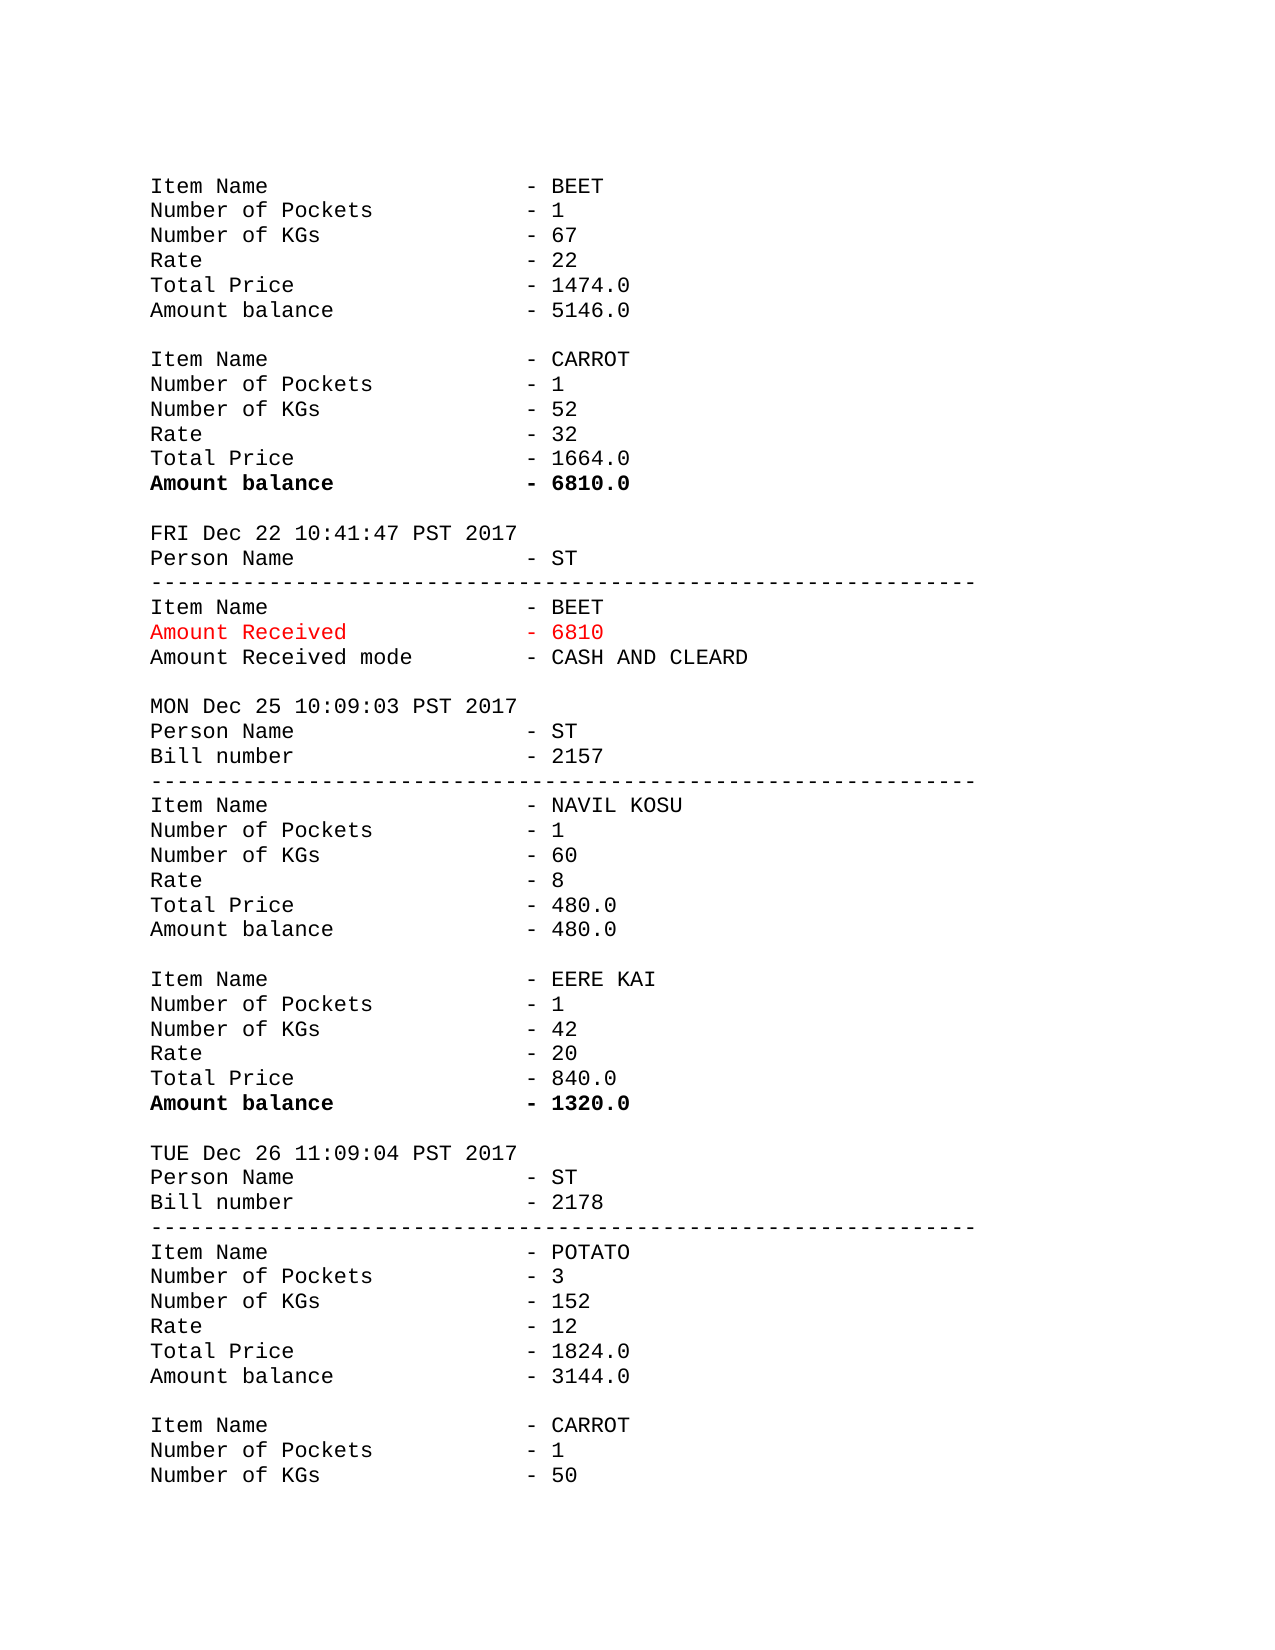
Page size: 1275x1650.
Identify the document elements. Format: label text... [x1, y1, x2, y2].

text Item Name - BEET [150, 596, 1125, 621]
text Number of KGs - 67 [150, 224, 1125, 249]
text Item Name - CARROT [150, 348, 1125, 373]
text Number of KGs - 152 [150, 1290, 1125, 1315]
text Person Name - ST [150, 720, 1125, 745]
text Amount balance - 3144.0 [150, 1365, 1125, 1389]
text MON Dec 25 10:09:03 PST 2017 [150, 695, 1125, 720]
text Number of Pockets - 1 [150, 1439, 1125, 1464]
text Rate - 20 [150, 1042, 1125, 1067]
text Rate - 8 [150, 869, 1125, 894]
text TUE Dec 26 11:09:04 PST 2017 [150, 1142, 1125, 1166]
text Item Name - CARROT [150, 1414, 1125, 1439]
text Number of Pockets - 1 [150, 993, 1125, 1018]
text Total Price - 1664.0 [150, 447, 1125, 472]
text Amount balance - 6810.0 [150, 472, 1125, 497]
text Number of Pockets - 1 [150, 819, 1125, 844]
text Total Price - 840.0 [150, 1067, 1125, 1092]
text Total Price - 1824.0 [150, 1340, 1125, 1365]
text Bill number - 2178 [150, 1191, 1125, 1216]
text --------------------------------------------------------------- [150, 571, 1125, 596]
text Rate - 22 [150, 249, 1125, 274]
text Bill number - 2157 [150, 745, 1125, 770]
text Number of Pockets - 3 [150, 1266, 1125, 1290]
text Item Name - NAVIL KOSU [150, 794, 1125, 819]
text Amount balance - 480.0 [150, 918, 1125, 943]
text Total Price - 1474.0 [150, 274, 1125, 299]
text Item Name - POTATO [150, 1241, 1125, 1266]
text Amount balance - 1320.0 [150, 1092, 1125, 1117]
text Number of KGs - 52 [150, 398, 1125, 423]
text Rate - 12 [150, 1315, 1125, 1340]
text Number of KGs - 42 [150, 1018, 1125, 1042]
text Number of KGs - 60 [150, 844, 1125, 869]
text Number of KGs - 50 [150, 1464, 1125, 1489]
text Item Name - BEET [150, 175, 1125, 199]
text Person Name - ST [150, 1166, 1125, 1191]
text Amount Received - 6810 [150, 621, 1125, 646]
text --------------------------------------------------------------- [150, 1216, 1125, 1241]
text Person Name - ST [150, 547, 1125, 571]
text Amount Received mode - CASH AND CLEARD [150, 646, 1125, 671]
text Number of Pockets - 1 [150, 199, 1125, 224]
text FRI Dec 22 10:41:47 PST 2017 [150, 522, 1125, 547]
text Number of Pockets - 1 [150, 373, 1125, 398]
text Rate - 32 [150, 423, 1125, 447]
text Amount balance - 5146.0 [150, 299, 1125, 323]
text Item Name - EERE KAI [150, 968, 1125, 993]
text --------------------------------------------------------------- [150, 770, 1125, 794]
text Total Price - 480.0 [150, 894, 1125, 918]
